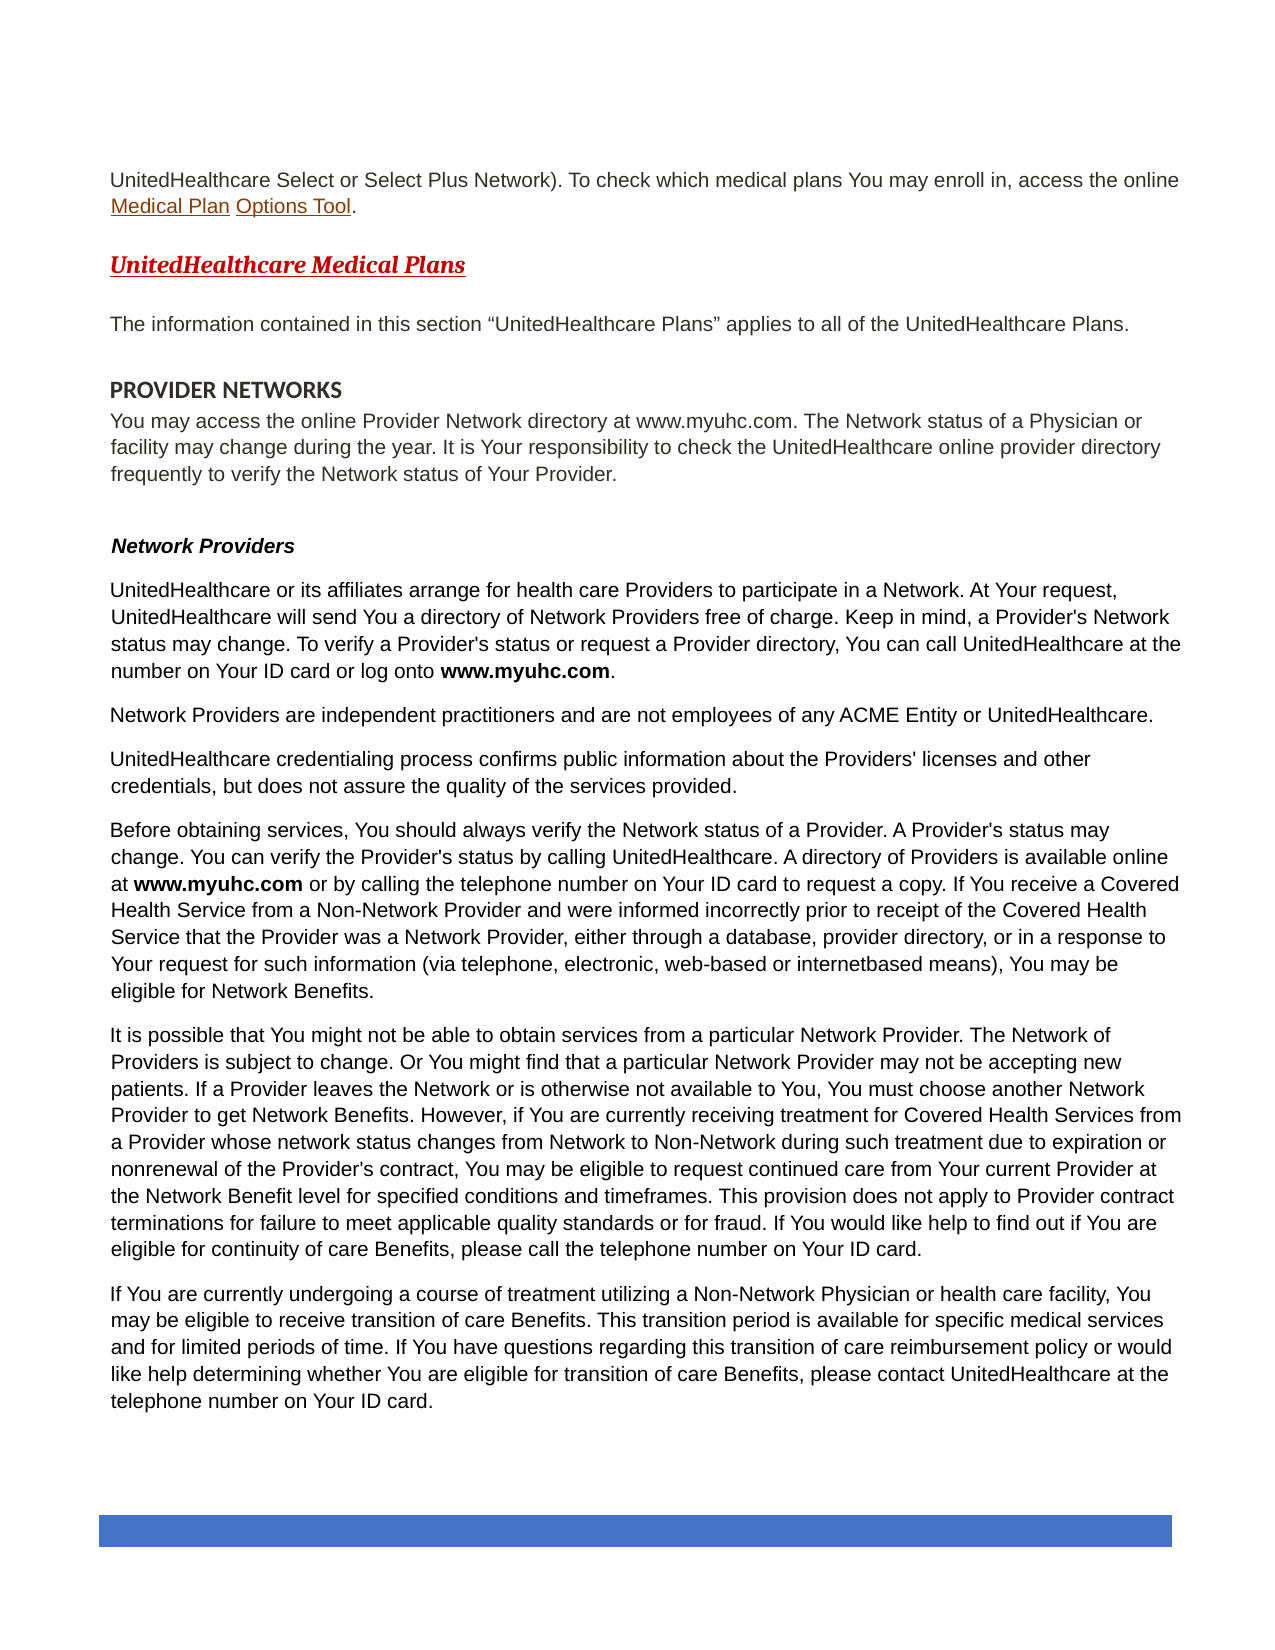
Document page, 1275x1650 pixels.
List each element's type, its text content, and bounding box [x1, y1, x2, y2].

subtitle UnitedHealthcare Medical Plans [109, 251, 1183, 280]
text Before obtaining services, You should always verify the Network status of a Provider. A Provider's status may change. You can verify the Provider's status by calling UnitedHealthcare. A directory of Providers is available online at www.myuhc.com or by calling the telephone number on Your ID card to request a copy. If You receive a Covered Health Service from a Non-Network Provider and were informed incorrectly prior to receipt of the Covered Health Service that the Provider was a Network Provider, either through a database, provider directory, or in a response to Your request for such information (via telephone, electronic, web-based or internetbased means), You may be eligible for Network Benefits. [109, 818, 1183, 1003]
text The information contained in this section “UnitedHealthcare Plans” applies to all of the UnitedHealthcare Plans. [109, 312, 1182, 336]
text UnitedHealthcare credentialing process confirms public information about the Providers' licenses and other credentials, but does not assure the quality of the services provided. [109, 747, 1183, 798]
text UnitedHealthcare or its affiliates arrange for health care Providers to participate in a Network. At Your request, UnitedHealthcare will send You a directory of Network Providers free of charge. Keep in mind, a Provider's Network status may change. To verify a Provider's status or request a Provider directory, You can call UnitedHealthcare at the number on Your ID card or log onto www.myuhc.com. [109, 578, 1183, 682]
subtitle PROVIDER NETWORKS [109, 374, 1183, 404]
text You may access the online Provider Network directory at www.myuhc.com. The Network status of a Physician or facility may change during the year. It is Your responsibility to check the UnitedHealthcare online provider directory frequently to verify the Network status of Your Provider. [109, 408, 1182, 486]
text Network Providers [111, 534, 1183, 558]
text UnitedHealthcare Select or Select Plus Network). To check which medical plans You may enroll in, access the online Medical Plan Options Tool. [109, 167, 1182, 218]
text It is possible that You might not be able to obtain services from a particular Network Provider. The Network of Providers is subject to change. Or You might find that a particular Network Provider may not be accepting new patients. If a Provider leaves the Network or is otherwise not available to You, You must choose another Network Provider to get Network Benefits. However, if You are currently receiving treatment for Covered Health Services from a Provider whose network status changes from Network to Non-Network during such treatment due to expiration or nonrenewal of the Provider's contract, You may be eligible to request continued care from Your current Provider at the Network Benefit level for specified conditions and timeframes. This provision does not apply to Provider contract terminations for failure to meet applicable quality standards or for fraud. If You would like help to find out if You are eligible for continuity of care Benefits, please call the telephone number on Your ID card. [109, 1023, 1183, 1261]
text If You are currently undergoing a course of treatment utilizing a Non-Network Physician or health care facility, You may be eligible to receive transition of care Benefits. This transition period is available for specific medical services and for limited periods of time. If You have questions regarding this transition of care reimbursement policy or would like help determining whether You are eligible for transition of care Benefits, please contact UnitedHealthcare at the telephone number on Your ID card. [109, 1281, 1183, 1412]
text Network Providers are independent practitioners and are not employees of any ACME Entity or UnitedHealthcare. [109, 703, 1183, 727]
